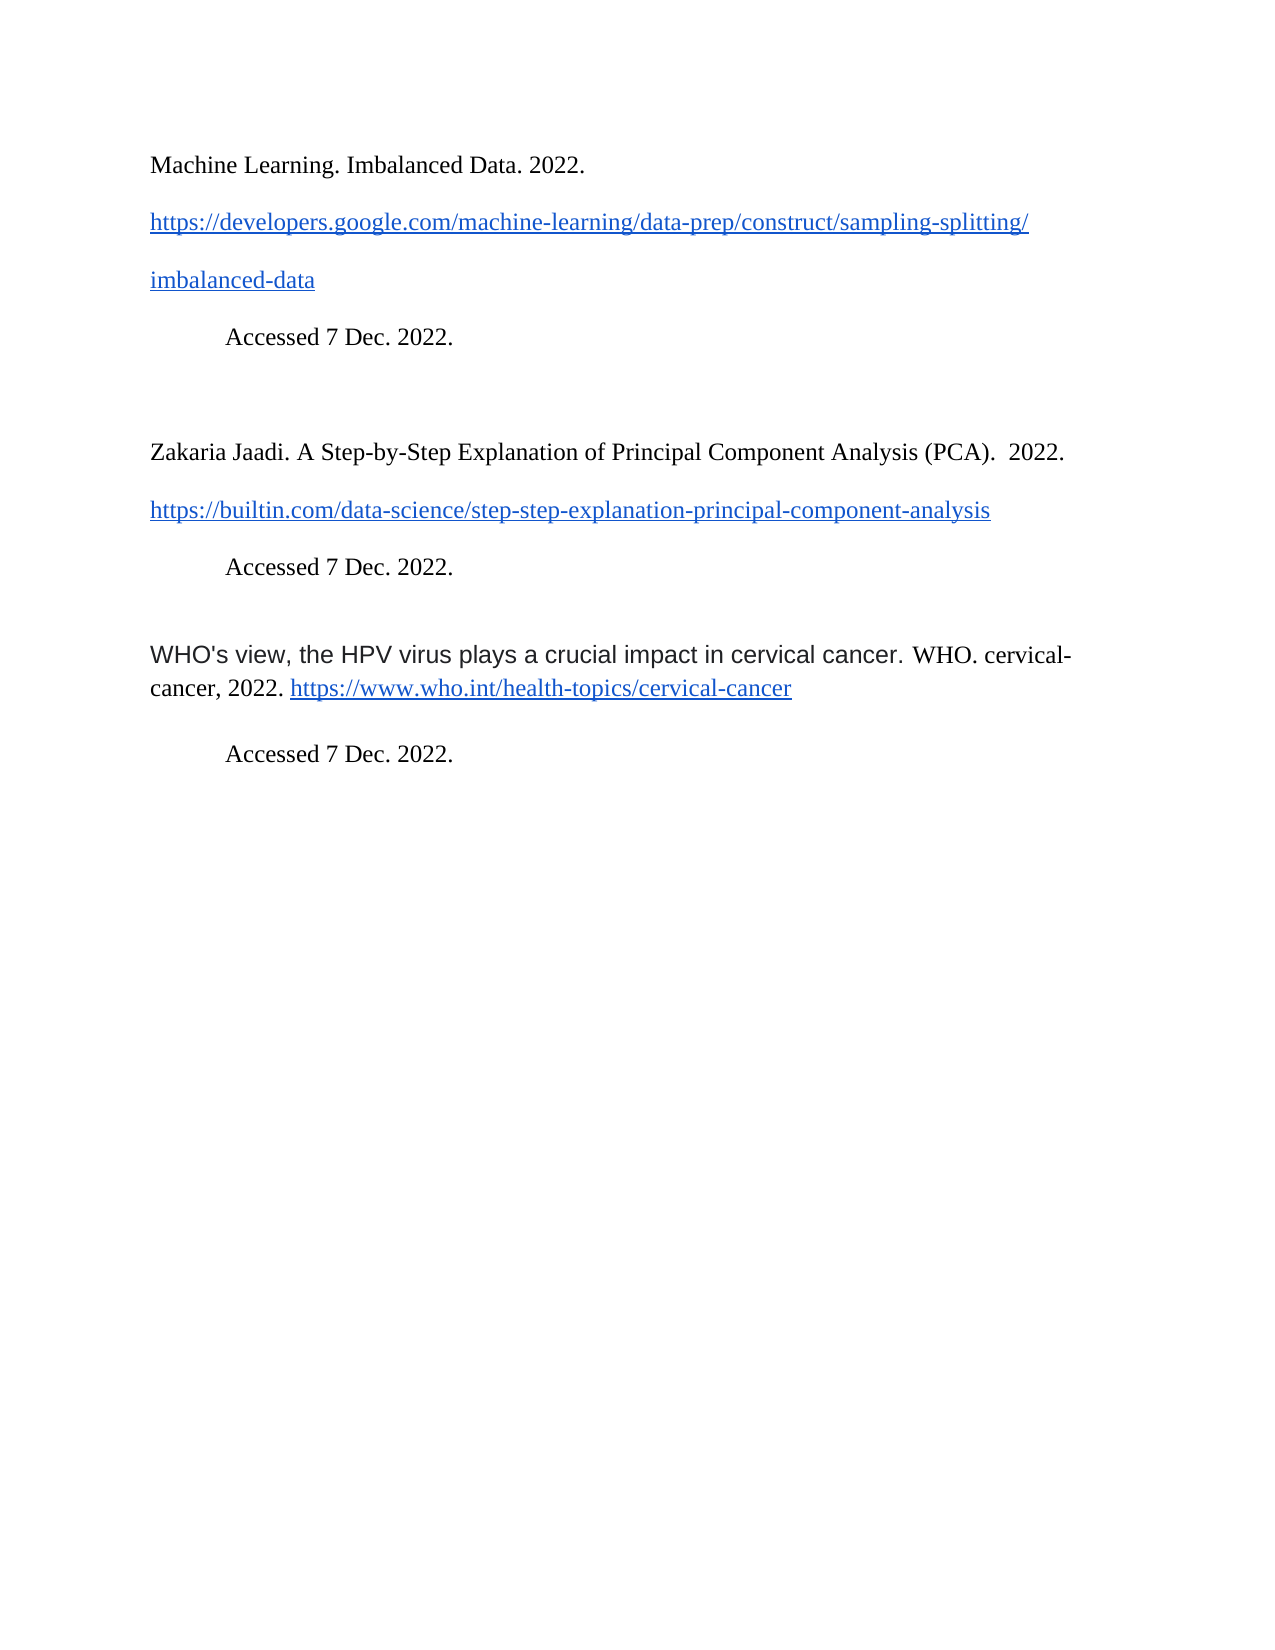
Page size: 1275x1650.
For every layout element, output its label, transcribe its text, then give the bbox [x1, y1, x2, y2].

text Accessed 7 Dec. 2022. [150, 552, 1125, 581]
text Accessed 7 Dec. 2022. [150, 706, 1125, 768]
text https://builtin.com/data-science/step-step-explanation-principal-component-analysis [150, 495, 1125, 524]
text WHO's view, the HPV virus plays a crucial impact in cervical cancer. WHO. cervical-cancer, 2022. https://www.who.int/health-topics/cervical-cancer [150, 640, 1125, 702]
text https://developers.google.com/machine-learning/data-prep/construct/sampling-splitting/imbalanced-data [150, 207, 1125, 294]
text Accessed 7 Dec. 2022. [150, 322, 1125, 351]
text Zakaria Jaadi. A Step-by-Step Explanation of Principal Component Analysis (PCA). 2022. [150, 437, 1125, 466]
text Machine Learning. Imbalanced Data. 2022. [150, 150, 1125, 179]
